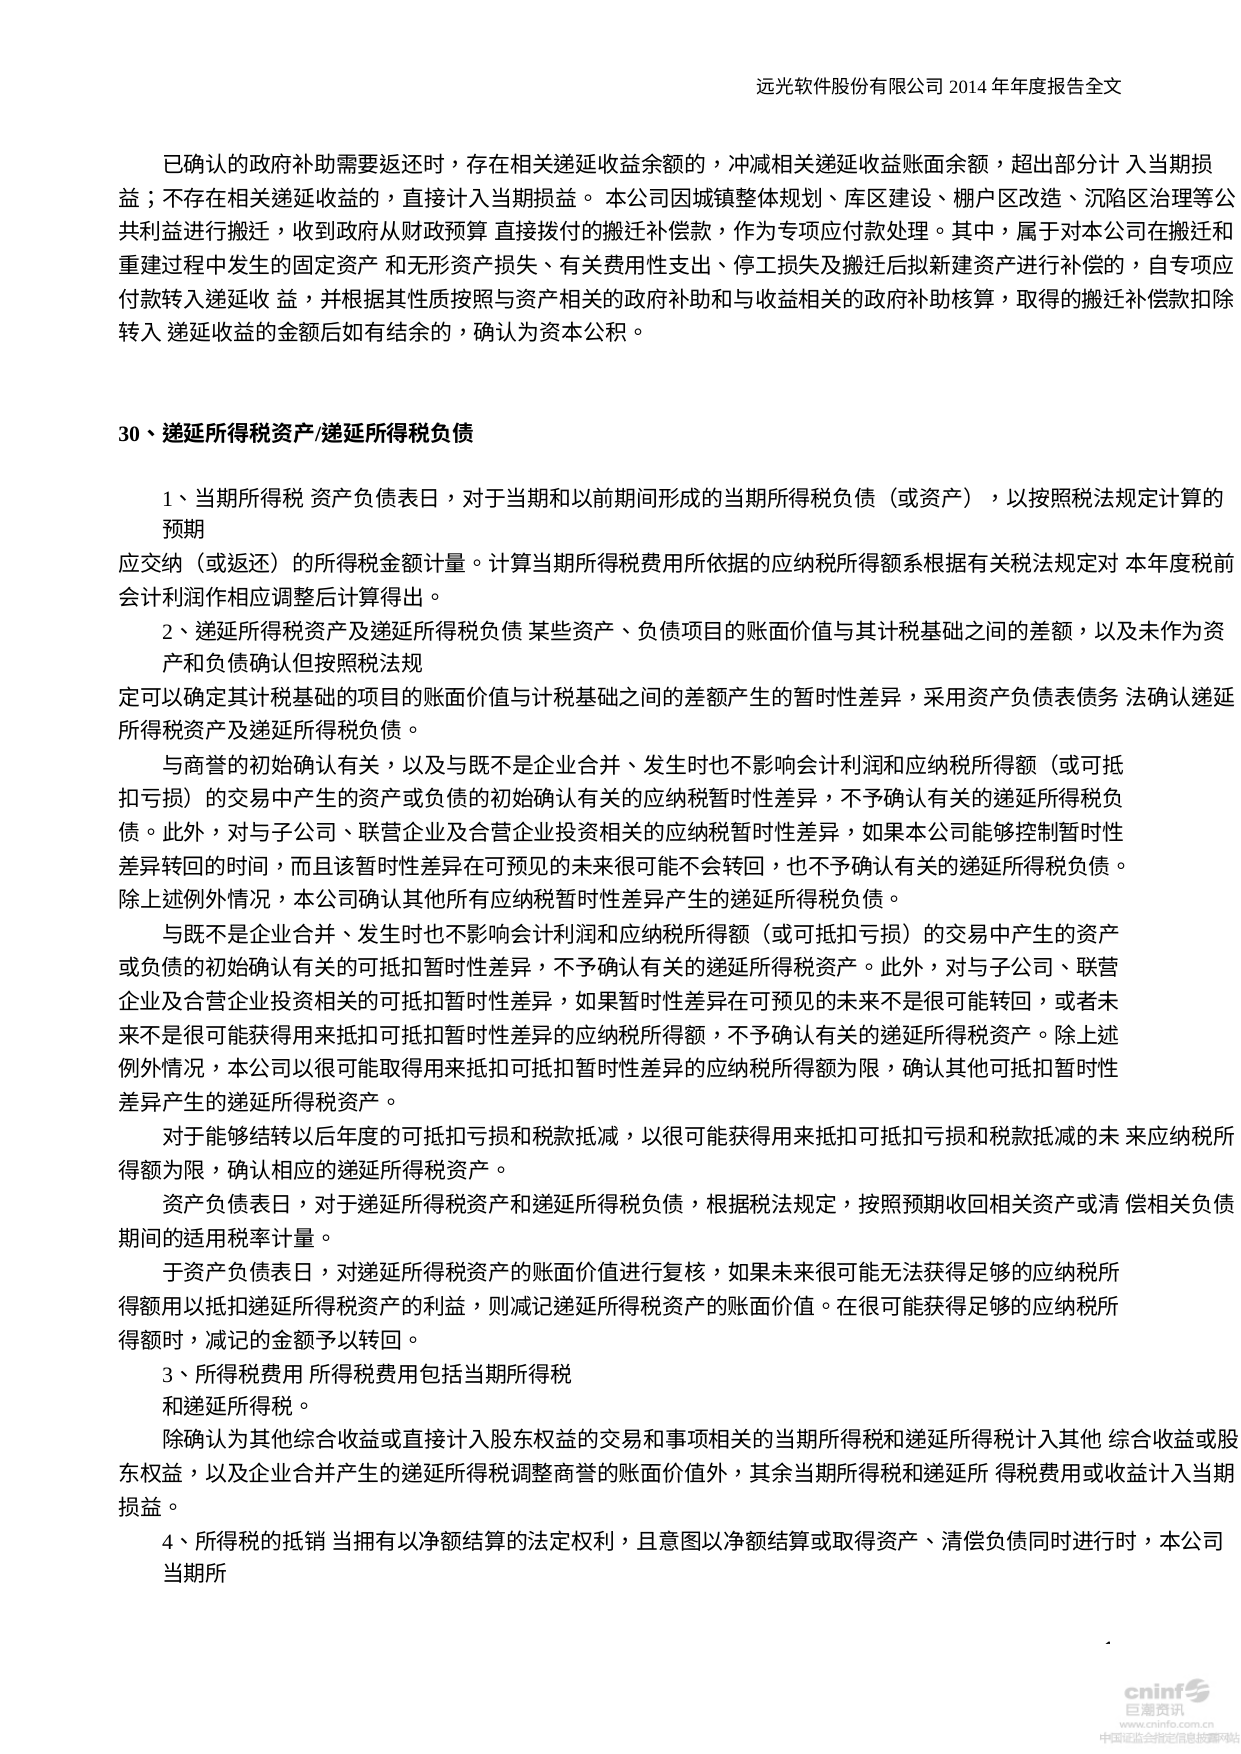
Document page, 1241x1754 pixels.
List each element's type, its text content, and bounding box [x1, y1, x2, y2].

subtitle 应交纳（或返还）的所得税金额计量。计算当期所得税费用所依据的应纳税所得额系根据有关税法规定对 本年度税前会计利润作相应调整后计算得出。 [118, 548, 1240, 612]
subtitle 1、当期所得税 资产负债表日，对于当期和以前期间形成的当期所得税负债（或资产），以按照税法规定计算的预期 [162, 483, 1240, 544]
subtitle 除确认为其他综合收益或直接计入股东权益的交易和事项相关的当期所得税和递延所得税计入其他 综合收益或股东权益，以及企业合并产生的递延所得税调整商誉的账面价值外，其余当期所得税和递延所 得税费用或收益计入当期损益。 [118, 1424, 1240, 1522]
subtitle 已确认的政府补助需要返还时，存在相关递延收益余额的，冲减相关递延收益账面余额，超出部分计 入当期损益；不存在相关递延收益的，直接计入当期损益。 本公司因城镇整体规划、库区建设、棚户区改造、沉陷区治理等公共利益进行搬迁，收到政府从财政预算 直接拨付的搬迁补偿款，作为专项应付款处理。其中，属于对本公司在搬迁和重建过程中发生的固定资产 和无形资产损失、有关费用性支出、停工损失及搬迁后拟新建资产进行补偿的，自专项应付款转入递延收 益，并根据其性质按照与资产相关的政府补助和与收益相关的政府补助核算，取得的搬迁补偿款扣除转入 递延收益的金额后如有结余的，确认为资本公积。 [118, 149, 1240, 347]
subtitle 资产负债表日，对于递延所得税资产和递延所得税负债，根据税法规定，按照预期收回相关资产或清 偿相关负债期间的适用税率计量。 [118, 1189, 1240, 1253]
subtitle 对于能够结转以后年度的可抵扣亏损和税款抵减，以很可能获得用来抵扣可抵扣亏损和税款抵减的未 来应纳税所得额为限，确认相应的递延所得税资产。 [118, 1121, 1240, 1185]
subtitle 与既不是企业合并、发生时也不影响会计利润和应纳税所得额（或可抵扣亏损）的交易中产生的资产 或负债的初始确认有关的可抵扣暂时性差异，不予确认有关的递延所得税资产。此外，对与子公司、联营 企业及合营企业投资相关的可抵扣暂时性差异，如果暂时性差异在可预见的未来不是很可能转回，或者未 来不是很可能获得用来抵扣可抵扣暂时性差异的应纳税所得额，不予确认有关的递延所得税资产。除上述 例外情况，本公司以很可能取得用来抵扣可抵扣暂时性差异的应纳税所得额为限，确认其他可抵扣暂时性 差异产生的递延所得税资产。 [118, 919, 1122, 1117]
subtitle 30、递延所得税资产/递延所得税负债 [118, 418, 1240, 448]
subtitle 与商誉的初始确认有关，以及与既不是企业合并、发生时也不影响会计利润和应纳税所得额（或可抵 扣亏损）的交易中产生的资产或负债的初始确认有关的应纳税暂时性差异，不予确认有关的递延所得税负 债。此外，对与子公司、联营企业及合营企业投资相关的应纳税暂时性差异，如果本公司能够控制暂时性 差异转回的时间，而且该暂时性差异在可预见的未来很可能不会转回，也不予确认有关的递延所得税负债。 除上述例外情况，本公司确认其他所有应纳税暂时性差异产生的递延所得税负债。 [118, 750, 1134, 914]
subtitle 定可以确定其计税基础的项目的账面价值与计税基础之间的差额产生的暂时性差异，采用资产负债表债务 法确认递延所得税资产及递延所得税负债。 [118, 682, 1240, 745]
picture [1099, 1673, 1241, 1754]
subtitle 3、所得税费用 所得税费用包括当期所得税和递延所得税。 [162, 1359, 579, 1420]
subtitle 4、所得税的抵销 当拥有以净额结算的法定权利，且意图以净额结算或取得资产、清偿负债同时进行时，本公司当期所 [162, 1526, 1240, 1587]
subtitle 2、递延所得税资产及递延所得税负债 某些资产、负债项目的账面价值与其计税基础之间的差额，以及未作为资产和负债确认但按照税法规 [162, 616, 1240, 678]
subtitle 于资产负债表日，对递延所得税资产的账面价值进行复核，如果未来很可能无法获得足够的应纳税所 得额用以抵扣递延所得税资产的利益，则减记递延所得税资产的账面价值。在很可能获得足够的应纳税所 得额时，减记的金额予以转回。 [118, 1257, 1122, 1354]
